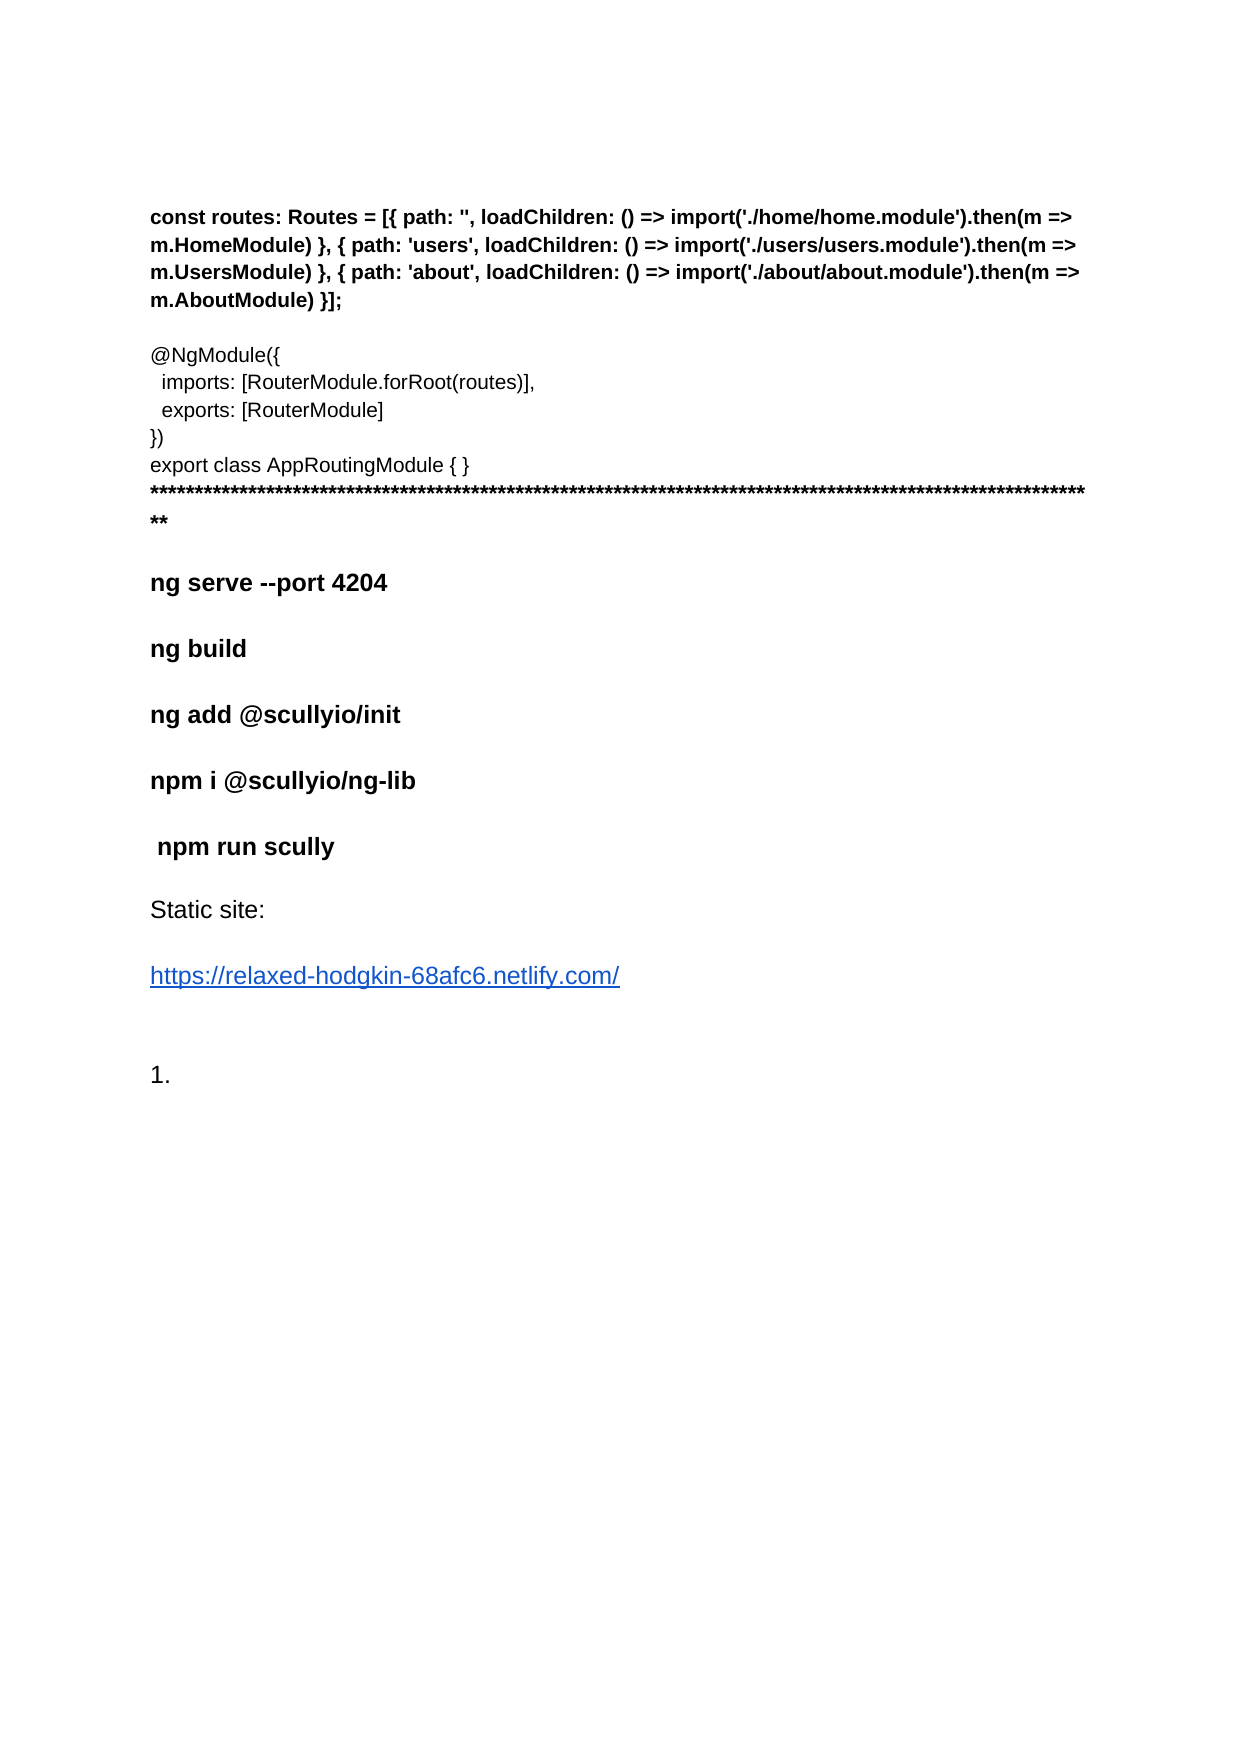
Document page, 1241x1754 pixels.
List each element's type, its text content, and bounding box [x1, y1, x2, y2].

text @NgModule({ [150, 342, 1090, 366]
text npm run scully [150, 832, 1090, 861]
text https://relaxed-hodgkin-68afc6.netlify.com/ [150, 961, 1090, 990]
text *********************************************************************************************************** [150, 480, 1090, 537]
text ng serve --port 4204 [150, 568, 1090, 597]
text 1. [150, 1060, 1090, 1089]
text exports: [RouterModule] [150, 397, 1090, 421]
text ng build [150, 634, 1090, 663]
text Static site: [150, 895, 1090, 924]
text npm i @scullyio/ng-lib [150, 766, 1090, 795]
text export class AppRoutingModule { } [150, 452, 1090, 476]
text }) [150, 425, 1090, 449]
text ng add @scullyio/init [150, 700, 1090, 729]
text imports: [RouterModule.forRoot(routes)], [150, 370, 1090, 394]
text const routes: Routes = [{ path: '', loadChildren: () => import('./home/home.module').then(m => m.HomeModule) }, { path: 'users', loadChildren: () => import('./users/users.module').then(m => m.UsersModule) }, { path: 'about', loadChildren: () => import('./about/about.module').then(m => m.AboutModule) }]; [150, 205, 1090, 311]
